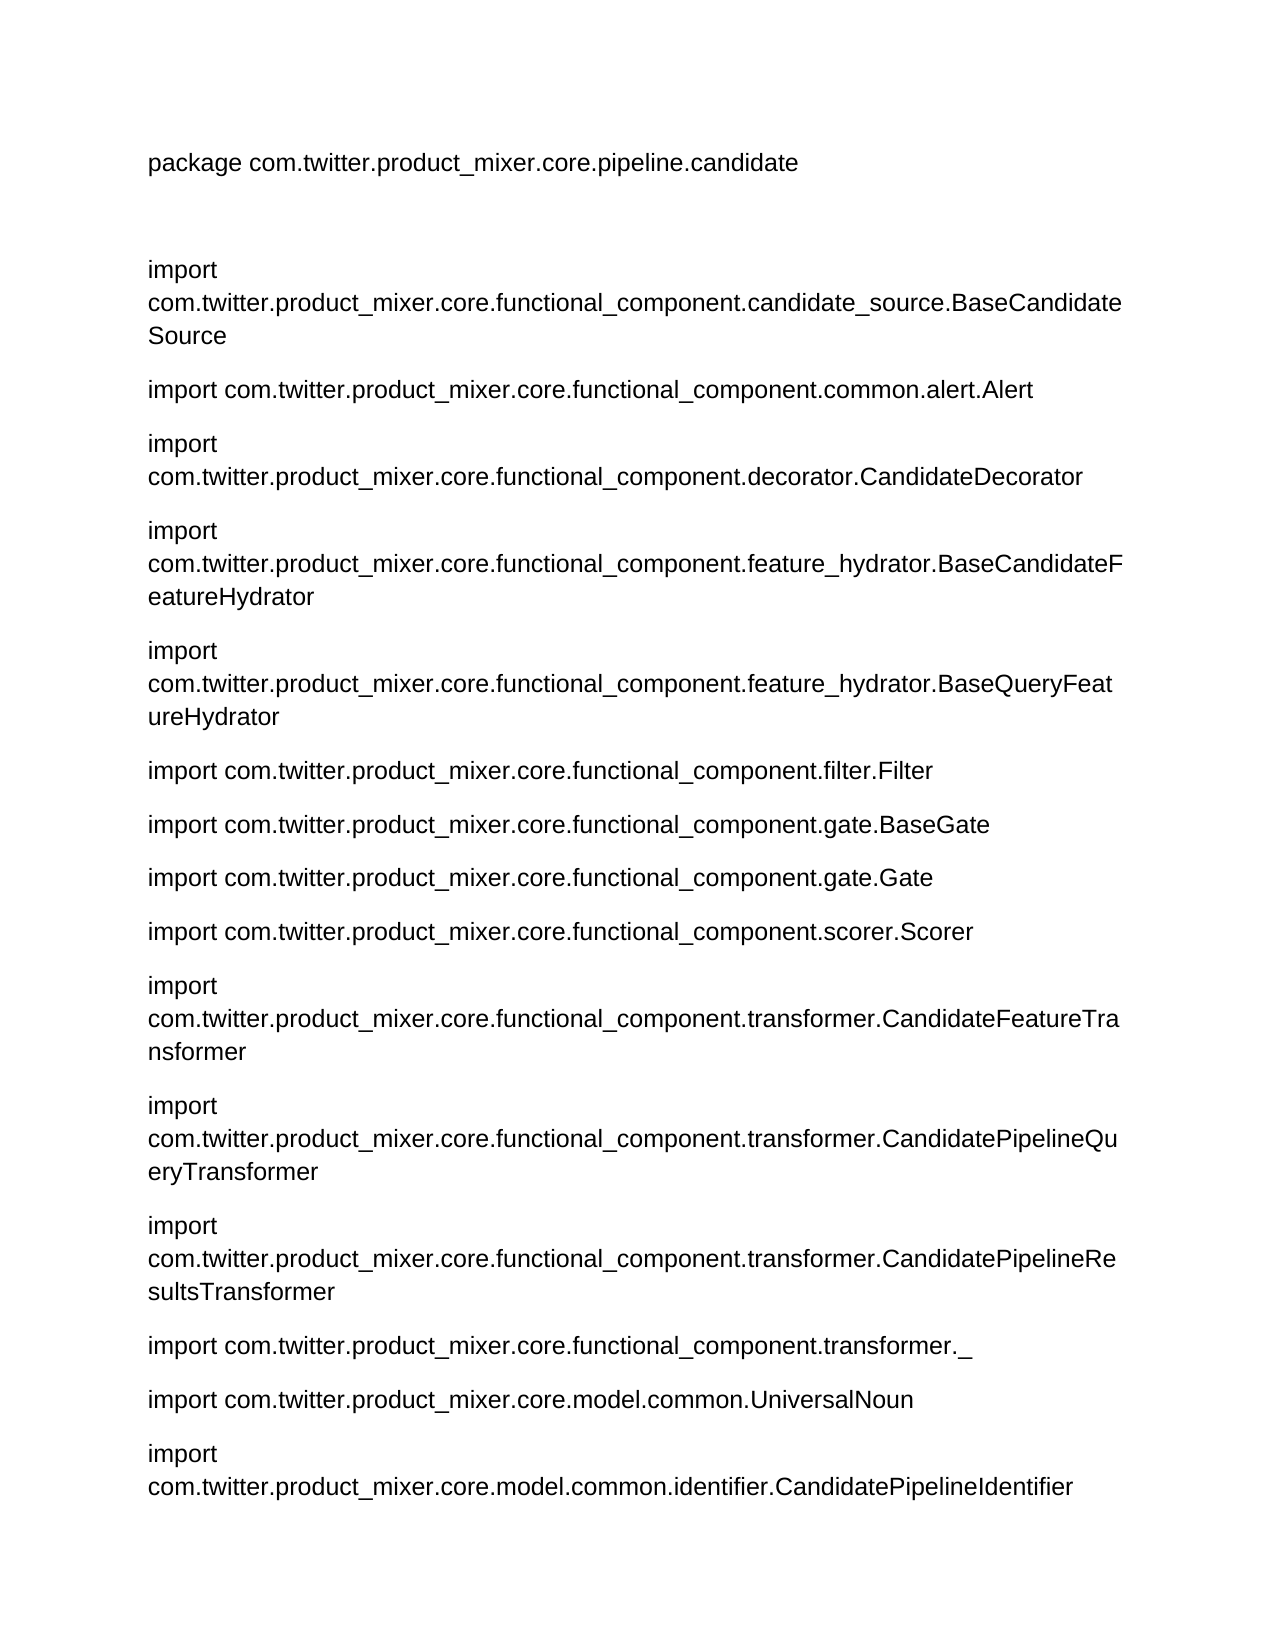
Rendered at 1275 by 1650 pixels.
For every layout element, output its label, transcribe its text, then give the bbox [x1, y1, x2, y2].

text import com.twitter.product_mixer.core.functional_component.feature_hydrator.BaseQueryFeatureHydrator [148, 636, 1127, 731]
text import com.twitter.product_mixer.core.functional_component.gate.Gate [148, 863, 1127, 892]
text import com.twitter.product_mixer.core.functional_component.scorer.Scorer [148, 917, 1127, 946]
text import com.twitter.product_mixer.core.functional_component.transformer.CandidatePipelineResultsTransformer [148, 1211, 1127, 1306]
text import com.twitter.product_mixer.core.functional_component.transformer.CandidateFeatureTransformer [148, 971, 1127, 1066]
text import com.twitter.product_mixer.core.functional_component.filter.Filter [148, 756, 1127, 784]
text package com.twitter.product_mixer.core.pipeline.candidate [148, 148, 1127, 176]
text import com.twitter.product_mixer.core.functional_component.common.alert.Alert [148, 375, 1127, 404]
text import com.twitter.product_mixer.core.model.common.identifier.CandidatePipelineIdentifier [148, 1438, 1127, 1500]
text import com.twitter.product_mixer.core.functional_component.feature_hydrator.BaseCandidateFeatureHydrator [148, 516, 1127, 611]
text import com.twitter.product_mixer.core.functional_component.candidate_source.BaseCandidateSource [148, 255, 1127, 350]
text import com.twitter.product_mixer.core.functional_component.gate.BaseGate [148, 809, 1127, 838]
text import com.twitter.product_mixer.core.functional_component.transformer.CandidatePipelineQueryTransformer [148, 1091, 1127, 1186]
text import com.twitter.product_mixer.core.functional_component.transformer._ [148, 1331, 1127, 1359]
text import com.twitter.product_mixer.core.functional_component.decorator.CandidateDecorator [148, 429, 1127, 491]
text import com.twitter.product_mixer.core.model.common.UniversalNoun [148, 1385, 1127, 1413]
